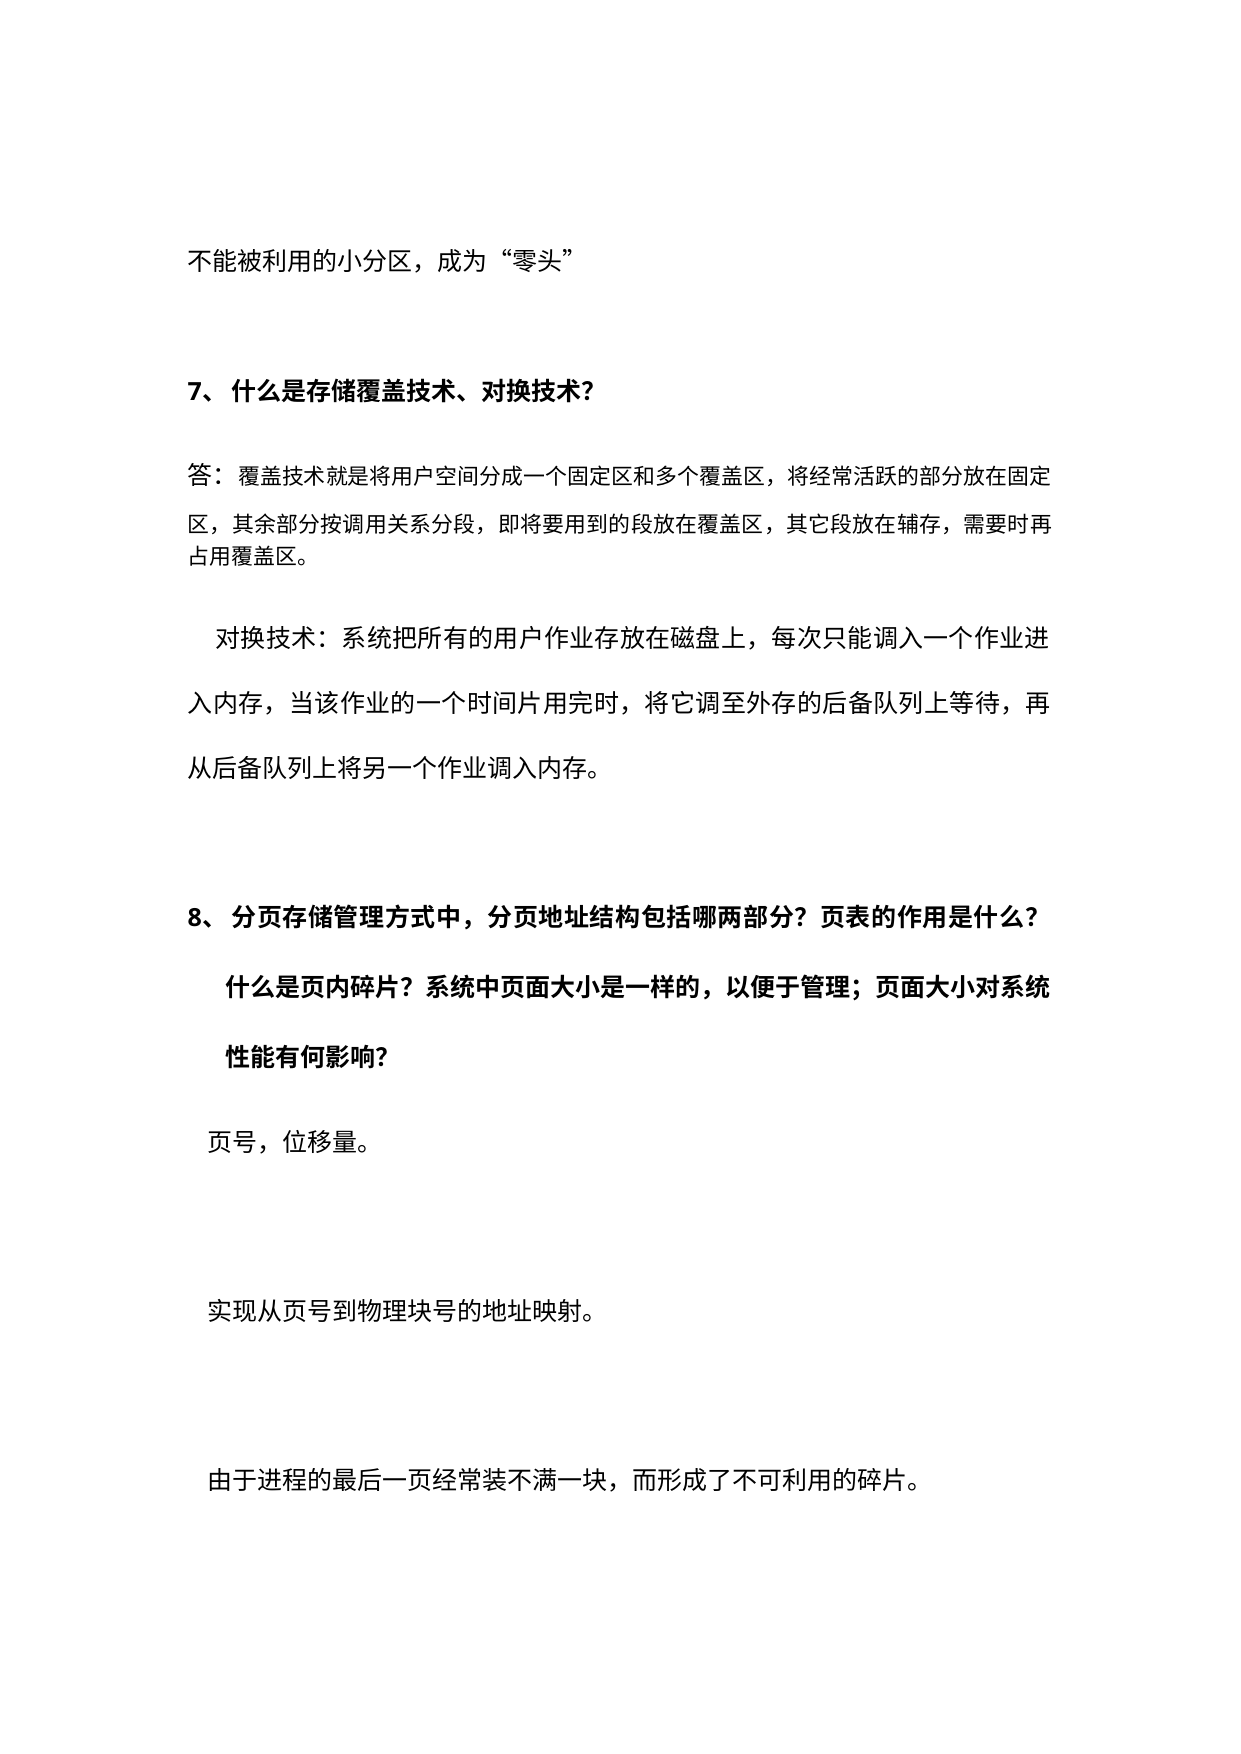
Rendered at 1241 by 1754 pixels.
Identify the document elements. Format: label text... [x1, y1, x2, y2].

text 实现从页号到物理块号的地址映射。 [187, 1277, 1053, 1342]
text 由于进程的最后一页经常装不满一块，而形成了不可利用的碎片。 [187, 1446, 1053, 1511]
list 什么是存储覆盖技术、对换技术？ [187, 357, 1053, 422]
text 对换技术：系统把所有的用户作业存放在磁盘上，每次只能调入一个作业进入内存，当该作业的一个时间片用完时，将它调至外存的后备队列上等待，再从后备队列上将另一个作业调入内存。 [187, 604, 1053, 799]
text 页号，位移量。 [187, 1108, 1053, 1173]
text 答：覆盖技术就是将用户空间分成一个固定区和多个覆盖区，将经常活跃的部分放在固定区，其余部分按调用关系分段，即将要用到的段放在覆盖区，其它段放在辅存，需要时再占用覆盖区。 [187, 441, 1053, 571]
text 不能被利用的小分区，成为“零头” [187, 227, 1053, 292]
list 分页存储管理方式中，分页地址结构包括哪两部分？页表的作用是什么？什么是页内碎片？系统中页面大小是一样的，以便于管理；页面大小对系统性能有何影响？ [187, 883, 1053, 1088]
